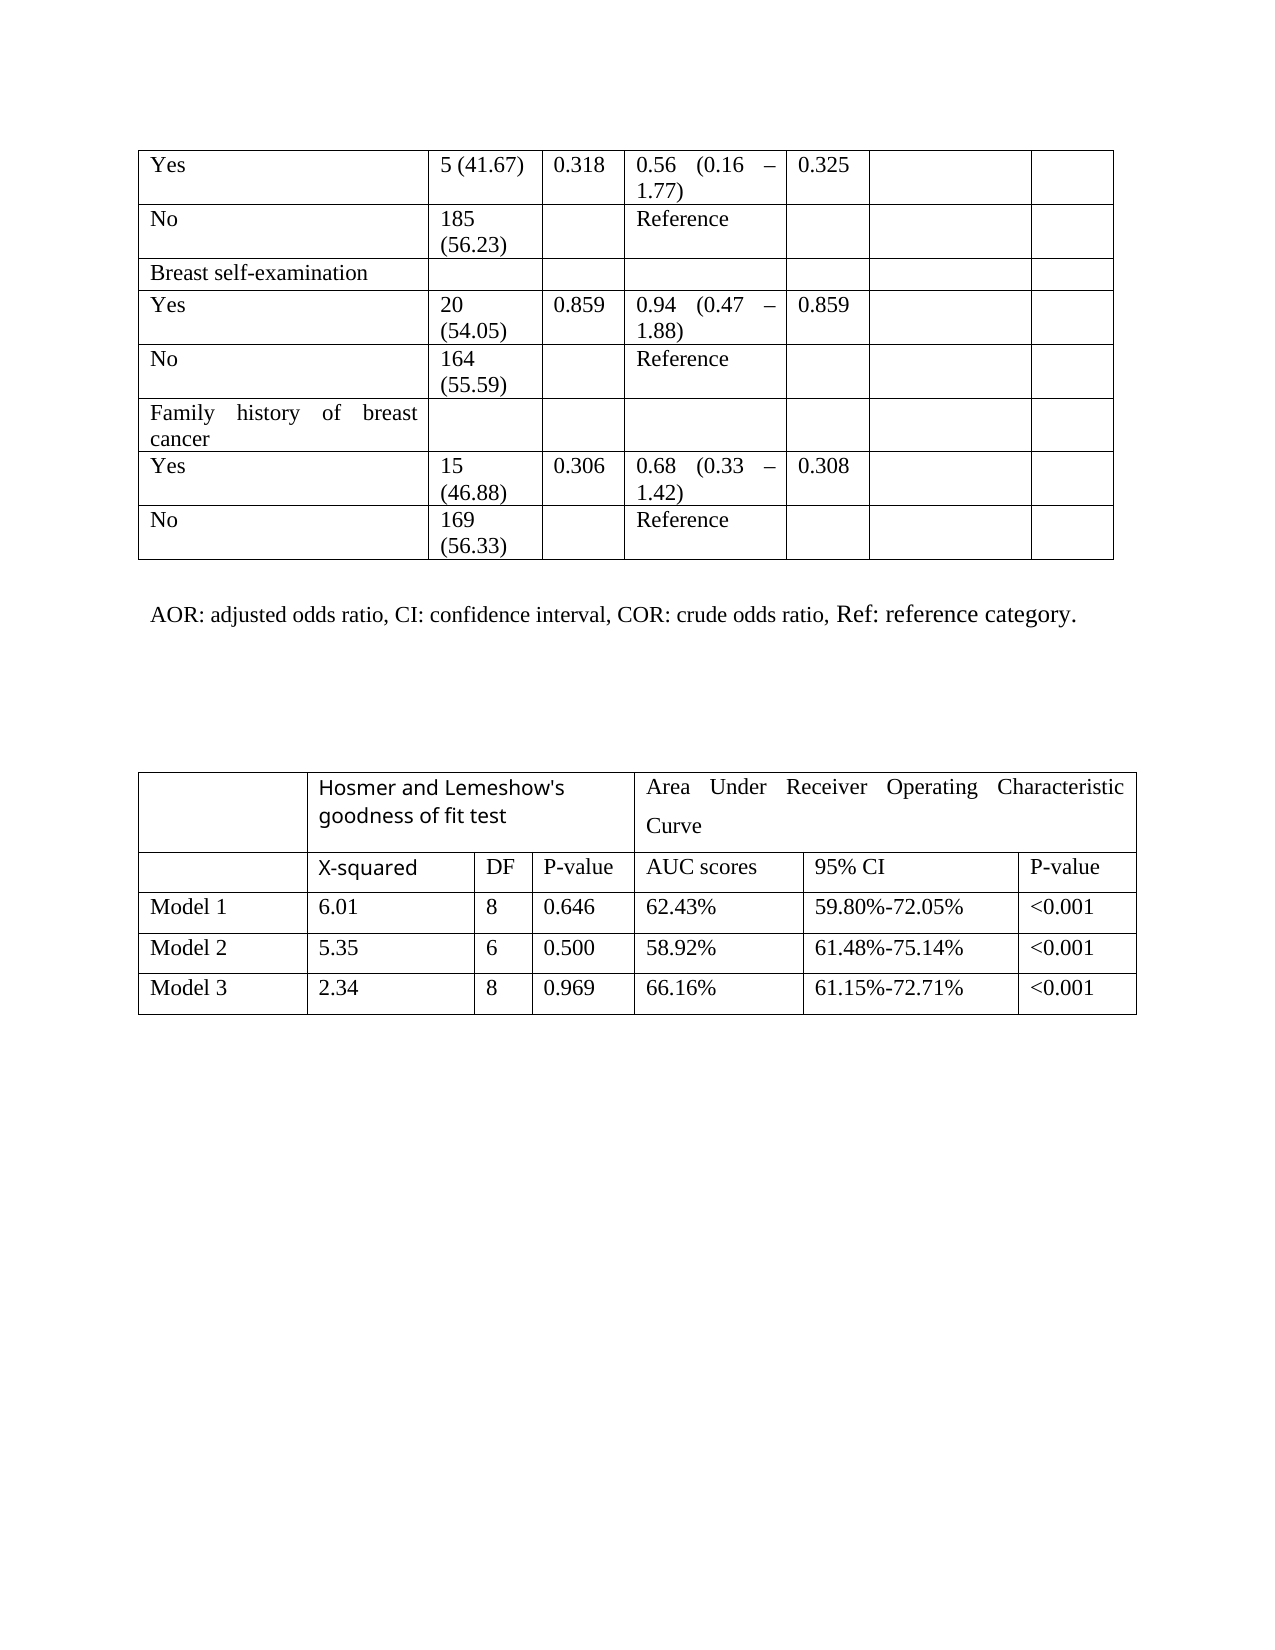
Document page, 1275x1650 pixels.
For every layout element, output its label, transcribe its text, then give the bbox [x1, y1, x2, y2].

table_header Hosmer and Lemeshow's goodness of fit test [308, 773, 634, 852]
table_cell [543, 259, 624, 290]
table_cell [1032, 506, 1113, 559]
table_cell 0.325 [787, 151, 869, 204]
table_cell 62.43% [635, 893, 803, 933]
table_cell <0.001 [1019, 934, 1136, 973]
table_cell [870, 259, 1031, 290]
table_header Area Under Receiver Operating Characteristic Curve [635, 773, 1136, 852]
table_cell 0.306 [543, 452, 624, 505]
table_cell 8 [475, 893, 532, 933]
table_cell 0.969 [533, 974, 634, 1014]
table_cell <0.001 [1019, 974, 1136, 1014]
table_cell [543, 506, 624, 559]
table_cell [787, 399, 869, 451]
table_cell [787, 345, 869, 397]
table_cell 0.68 (0.33 – 1.42) [625, 452, 786, 505]
table_cell [787, 506, 869, 559]
table_cell 61.48%-75.14% [804, 934, 1018, 973]
table_header [139, 773, 307, 852]
table_cell [543, 345, 624, 397]
table_cell [1032, 452, 1113, 505]
table_cell [870, 291, 1031, 344]
table_cell [870, 452, 1031, 505]
table_cell Yes [139, 151, 428, 204]
table_cell 8 [475, 974, 532, 1014]
table_cell [429, 259, 542, 290]
table_cell 15 (46.88) [429, 452, 542, 505]
table_cell [1032, 345, 1113, 397]
table_cell 58.92% [635, 934, 803, 973]
table_cell 0.56 (0.16 – 1.77) [625, 151, 786, 204]
table_cell Yes [139, 452, 428, 505]
table_cell AUC scores [635, 853, 803, 892]
table_cell Model 2 [139, 934, 307, 973]
table_cell 6 [475, 934, 532, 973]
table_cell Model 3 [139, 974, 307, 1014]
table_cell [1032, 151, 1113, 204]
table_cell 95% CI [804, 853, 1018, 892]
table_cell Reference [625, 506, 786, 559]
table_cell 20 (54.05) [429, 291, 542, 344]
table_cell [625, 259, 786, 290]
table_cell 0.500 [533, 934, 634, 973]
table_cell [429, 399, 542, 451]
table_cell [870, 151, 1031, 204]
table_cell 0.94 (0.47 – 1.88) [625, 291, 786, 344]
table_cell 6.01 [308, 893, 474, 933]
table_cell Breast self-examination [139, 259, 428, 290]
table_cell [543, 399, 624, 451]
table_cell [139, 853, 307, 892]
table_cell [1032, 205, 1113, 257]
table_cell Reference [625, 205, 786, 257]
table_cell [870, 205, 1031, 257]
table_cell 164 (55.59) [429, 345, 542, 397]
table_cell Yes [139, 291, 428, 344]
table_cell [870, 399, 1031, 451]
table_cell 0.318 [543, 151, 624, 204]
table_cell 0.646 [533, 893, 634, 933]
table_cell Reference [625, 345, 786, 397]
table_cell [625, 399, 786, 451]
table_cell 169 (56.33) [429, 506, 542, 559]
table_cell DF [475, 853, 532, 892]
table_cell 59.80%-72.05% [804, 893, 1018, 933]
table_cell P-value [533, 853, 634, 892]
table_cell X-squared [308, 853, 474, 892]
table_cell No [139, 205, 428, 257]
table_cell No [139, 345, 428, 397]
table_cell 2.34 [308, 974, 474, 1014]
table_cell [1032, 259, 1113, 290]
table_cell [870, 345, 1031, 397]
table_cell 61.15%-72.71% [804, 974, 1018, 1014]
table_cell No [139, 506, 428, 559]
table_cell 5 (41.67) [429, 151, 542, 204]
table_cell [787, 205, 869, 257]
table_cell [870, 506, 1031, 559]
table_cell [787, 259, 869, 290]
table_cell 0.308 [787, 452, 869, 505]
table_cell 0.859 [787, 291, 869, 344]
table_cell [543, 205, 624, 257]
table_cell [1032, 291, 1113, 344]
table_cell Model 1 [139, 893, 307, 933]
table_cell 0.859 [543, 291, 624, 344]
table_cell 185 (56.23) [429, 205, 542, 257]
table_cell 5.35 [308, 934, 474, 973]
table_cell Family history of breast cancer [139, 399, 428, 451]
table_cell [1032, 399, 1113, 451]
table_cell 66.16% [635, 974, 803, 1014]
text AOR: adjusted odds ratio, CI: confidence interval, COR: crude odds ratio, Ref: reference category. [150, 599, 1125, 628]
table_cell <0.001 [1019, 893, 1136, 933]
table_cell P-value [1019, 853, 1136, 892]
